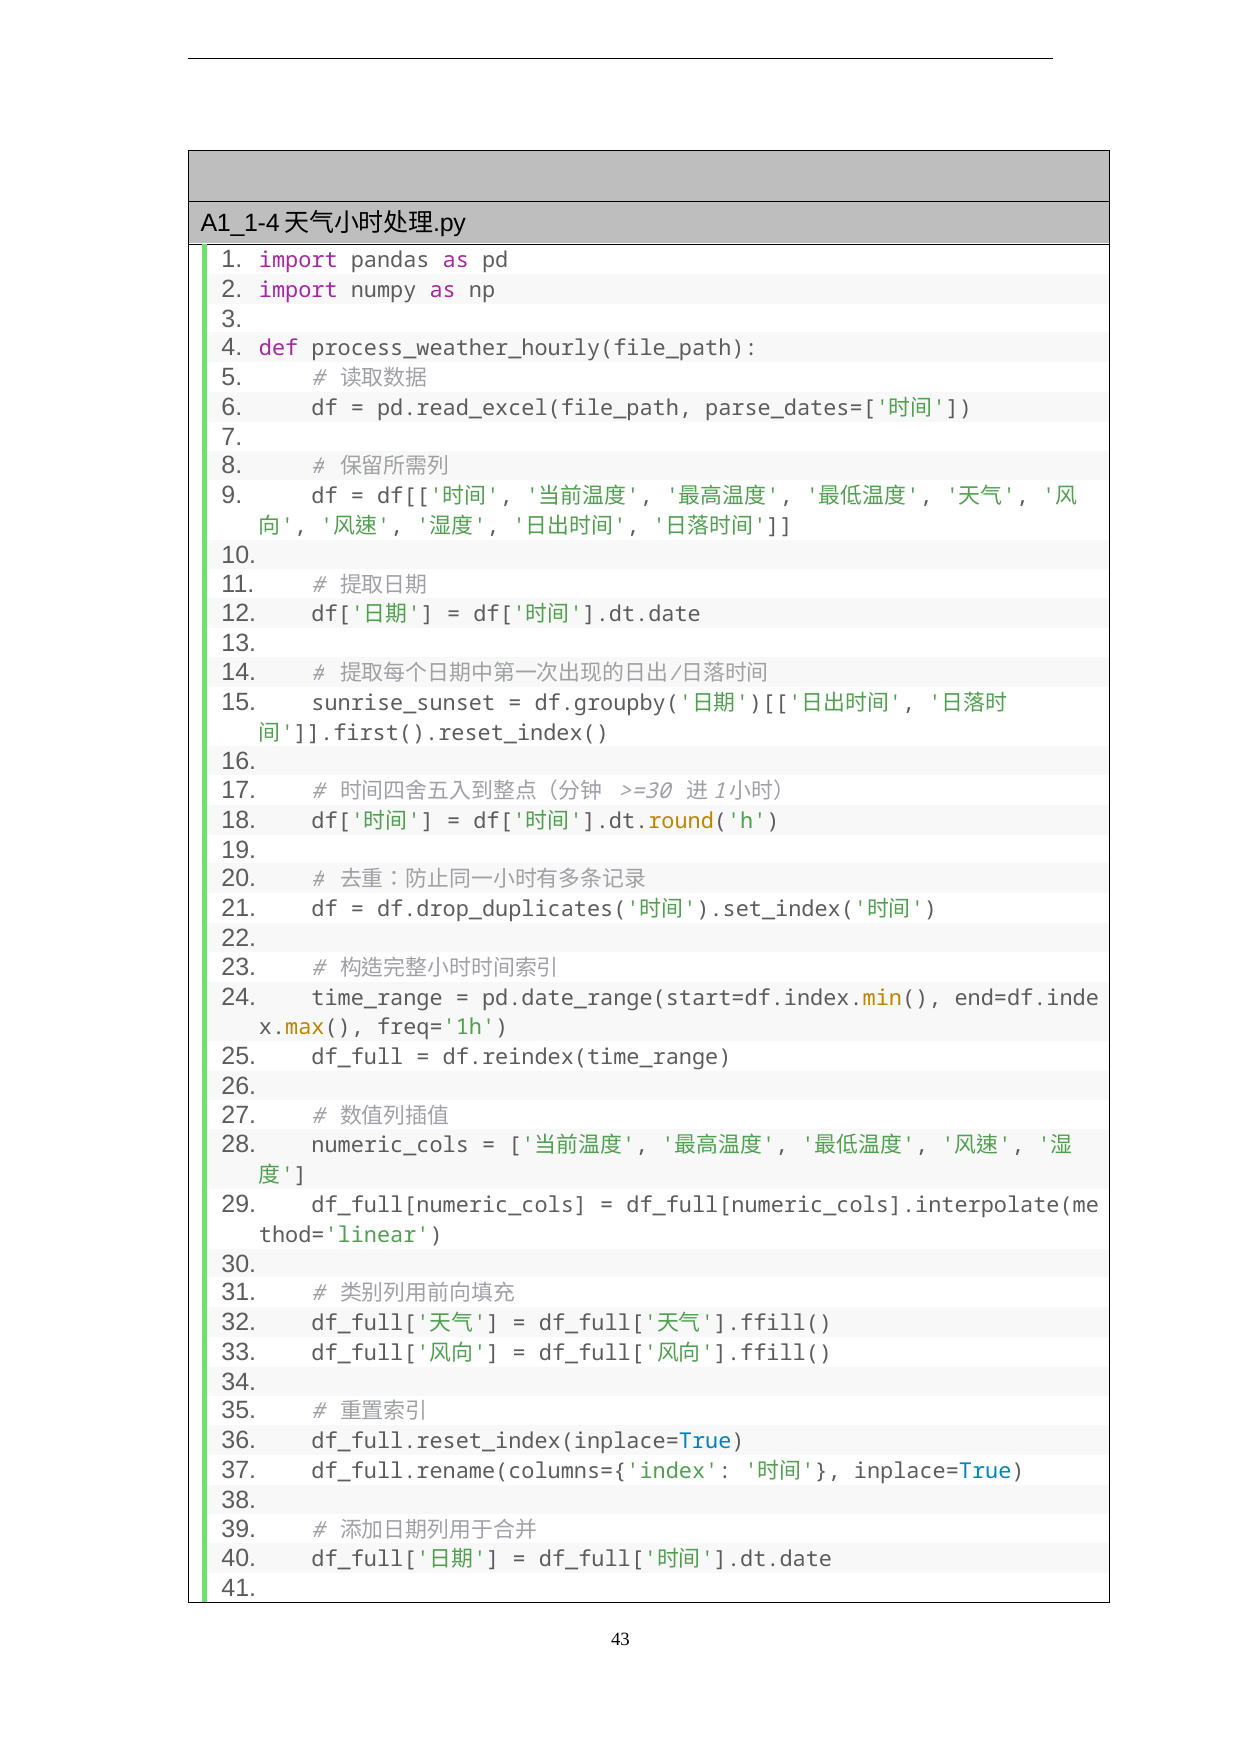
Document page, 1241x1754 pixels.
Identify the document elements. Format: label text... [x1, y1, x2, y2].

table_cell A1_1-4天气小时处理.py [189, 202, 1109, 243]
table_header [189, 151, 1109, 201]
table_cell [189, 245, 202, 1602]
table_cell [207, 1573, 1109, 1602]
